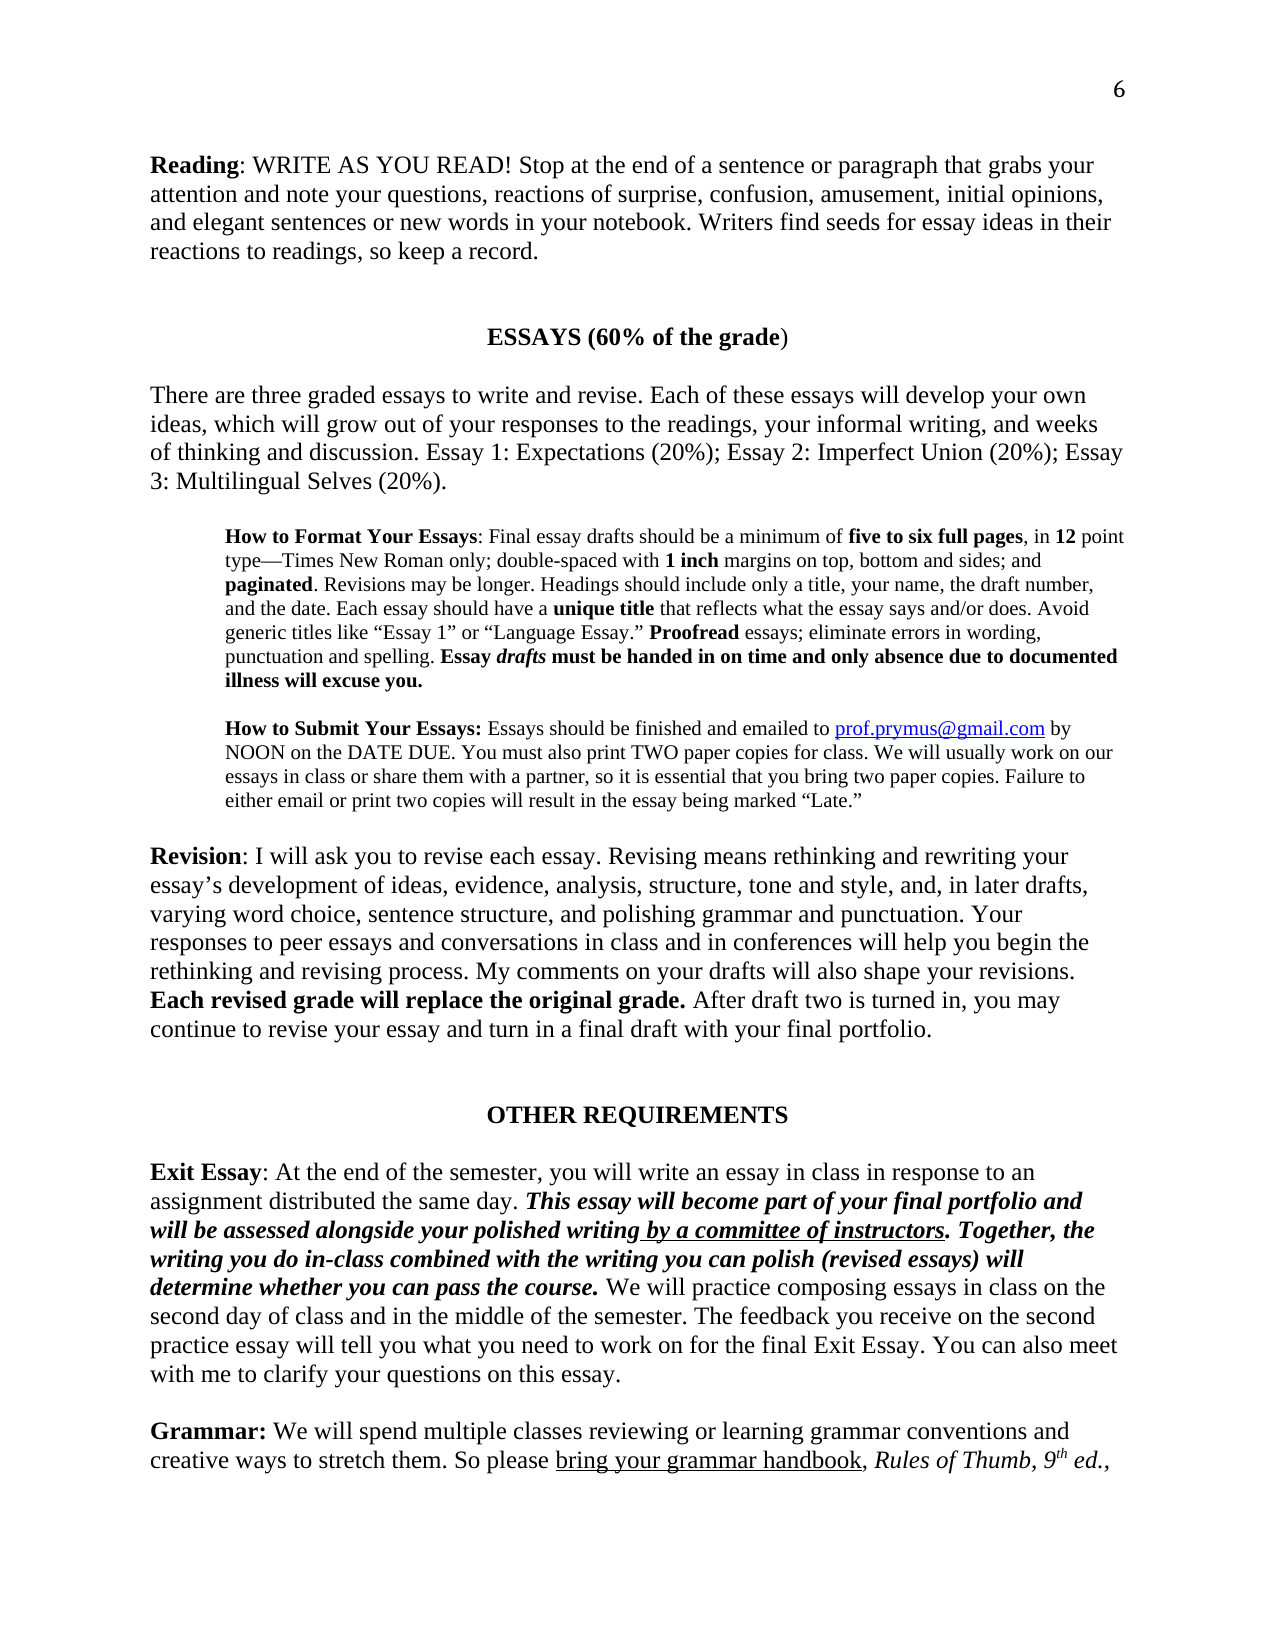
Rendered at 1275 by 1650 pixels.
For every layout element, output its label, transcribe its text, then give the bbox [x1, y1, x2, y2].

text Revision: I will ask you to revise each essay. Revising means rethinking and rewriting your essay’s development of ideas, evidence, analysis, structure, tone and style, and, in later drafts, varying word choice, sentence structure, and polishing grammar and punctuation. Your responses to peer essays and conversations in class and in conferences will help you begin the rethinking and revising process. My comments on your drafts will also shape your revisions. Each revised grade will replace the original grade. After draft two is turned in, you may continue to revise your essay and turn in a final draft with your final portfolio. [150, 841, 1125, 1042]
text Reading: WRITE AS YOU READ! Stop at the end of a sentence or paragraph that grabs your attention and note your questions, reactions of surprise, confusion, amusement, initial opinions, and elegant sentences or new words in your notebook. Writers find seeds for essay ideas in their reactions to readings, so keep a record. [150, 150, 1125, 265]
text How to Submit Your Essays: Essays should be finished and emailed to prof.prymus@gmail.com by NOON on the DATE DUE. You must also print TWO paper copies for class. We will usually work on our essays in class or share them with a partner, so it is essential that you bring two paper copies. Failure to either email or print two copies will result in the essay being marked “Late.” [225, 716, 1125, 812]
text ESSAYS (60% of the grade) [150, 322, 1125, 351]
text How to Format Your Essays: Final essay drafts should be a minimum of five to six full pages, in 12 point type—Times New Roman only; double-spaced with 1 inch margins on top, bottom and sides; and paginated. Revisions may be longer. Headings should include only a title, your name, the draft number, and the date. Each essay should have a unique title that reflects what the essay says and/or does. Avoid generic titles like “Essay 1” or “Language Essay.” Proofread essays; eliminate errors in wording, punctuation and spelling. Essay drafts must be handed in on time and only absence due to documented illness will excuse you. [225, 524, 1125, 692]
text OTHER REQUIREMENTS [150, 1100, 1125, 1129]
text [150, 1416, 1125, 1474]
text Exit Essay: At the end of the semester, you will write an essay in class in response to an assignment distributed the same day. This essay will become part of your final portfolio and will be assessed alongside your polished writing by a committee of instructors. Together, the writing you do in-class combined with the writing you can polish (revised essays) will determine whether you can pass the course. We will practice composing essays in class on the second day of class and in the middle of the semester. The feedback you receive on the second practice essay will tell you what you need to work on for the final Exit Essay. You can also meet with me to clarify your questions on this essay. [150, 1157, 1125, 1387]
text There are three graded essays to write and revise. Each of these essays will develop your own ideas, which will grow out of your responses to the readings, your informal writing, and weeks of thinking and discussion. Essay 1: Expectations (20%); Essay 2: Imperfect Union (20%); Essay 3: Multilingual Selves (20%). [150, 380, 1125, 495]
